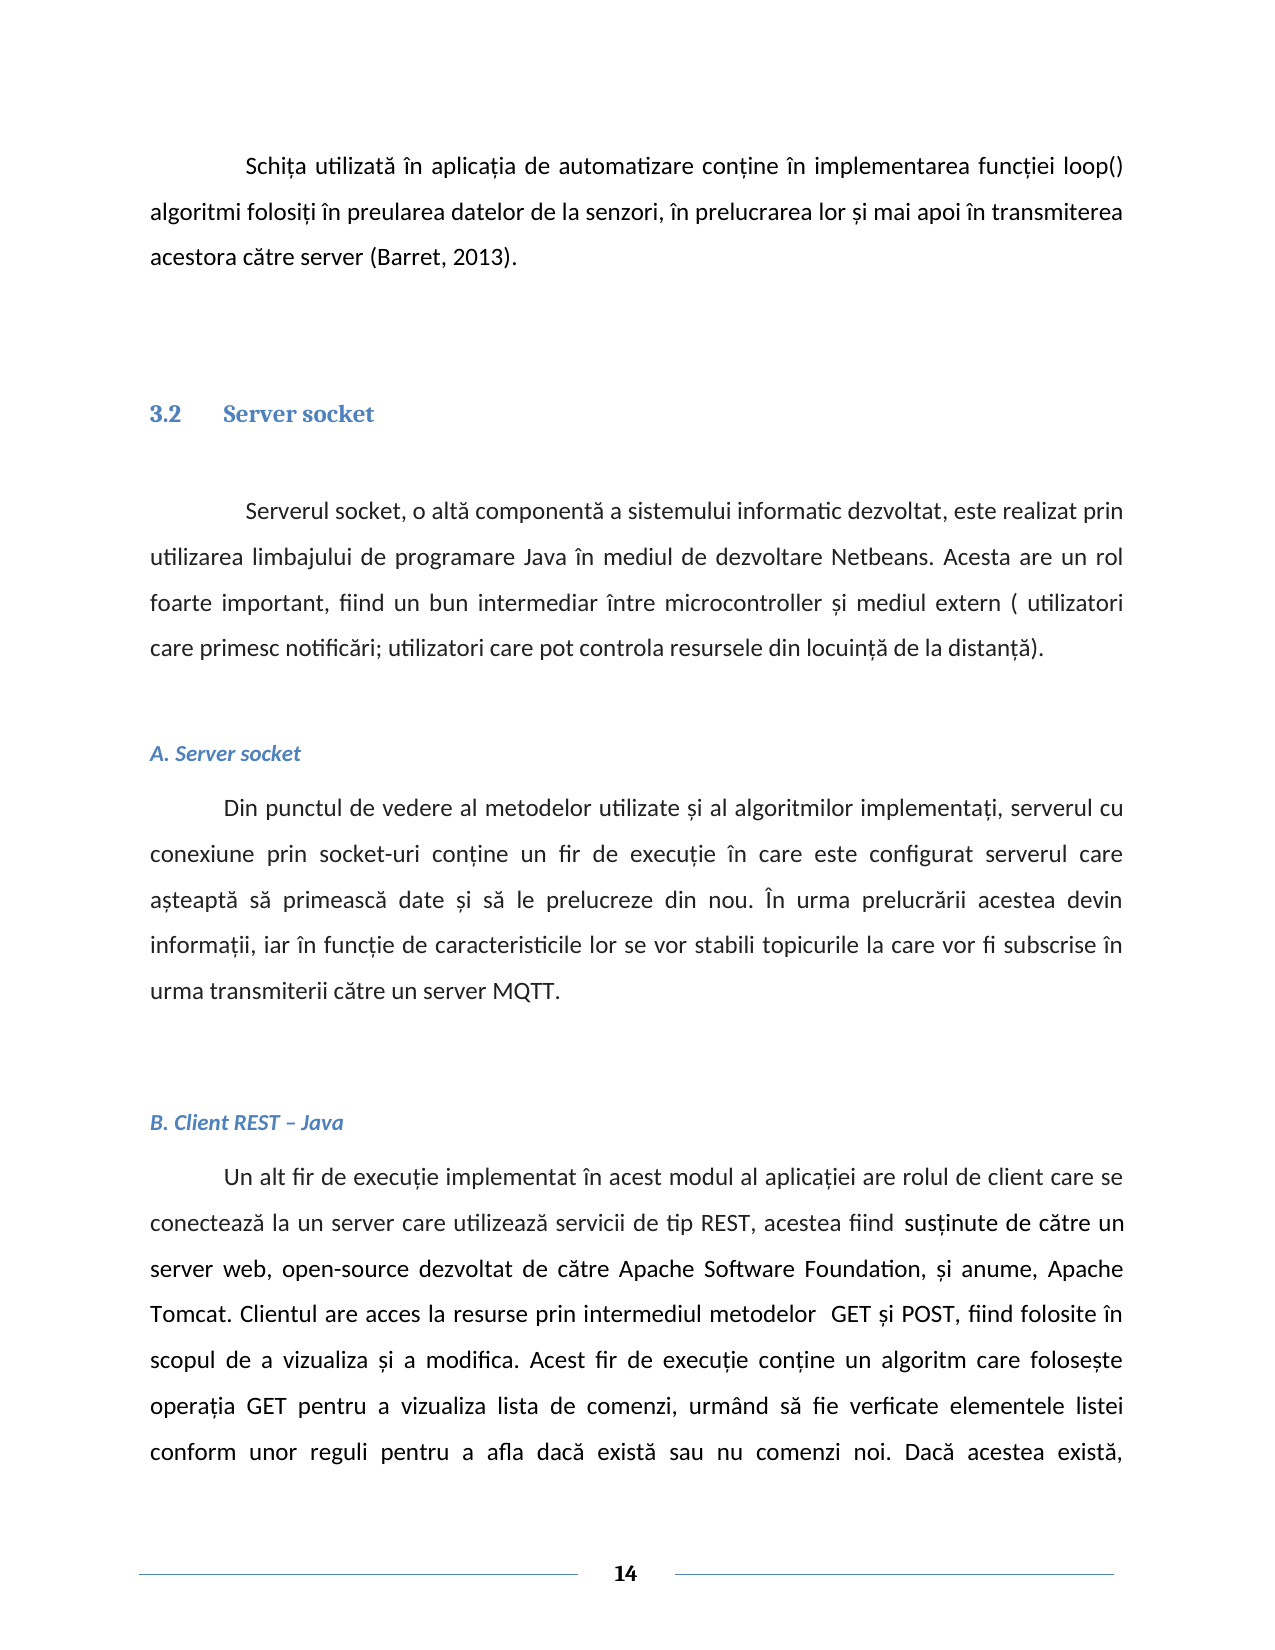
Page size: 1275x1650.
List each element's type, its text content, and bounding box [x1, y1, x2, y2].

text A. Server socket [150, 739, 1125, 767]
text Din punctul de vedere al metodelor utilizate și al algoritmilor implementați, serverul cu conexiune prin socket-uri conține un fir de execuție în care este configurat serverul care așteaptă să primească date și să le prelucreze din nou. În urma prelucrării acestea devin informații, iar în funcție de caracteristicile lor se vor stabili topicurile la care vor fi subscrise în urma transmiterii către un server MQTT. [150, 792, 1125, 1006]
text B. Client REST – Java [150, 1108, 1125, 1136]
text Serverul socket, o altă componentă a sistemului informatic dezvoltat, este realizat prin utilizarea limbajului de programare Java în mediul de dezvoltare Netbeans. Acesta are un rol foarte important, fiind un bun intermediar între microcontroller și mediul extern ( utilizatori care primesc notificări; utilizatori care pot controla resursele din locuință de la distanță). [150, 495, 1125, 663]
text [150, 1161, 1125, 1466]
subtitle 3.2 Server socket [150, 399, 1125, 428]
text Schița utilizată în aplicația de automatizare conține în implementarea funcției loop() algoritmi folosiți în preularea datelor de la senzori, în prelucrarea lor și mai apoi în transmiterea acestora către server. [150, 150, 1125, 272]
